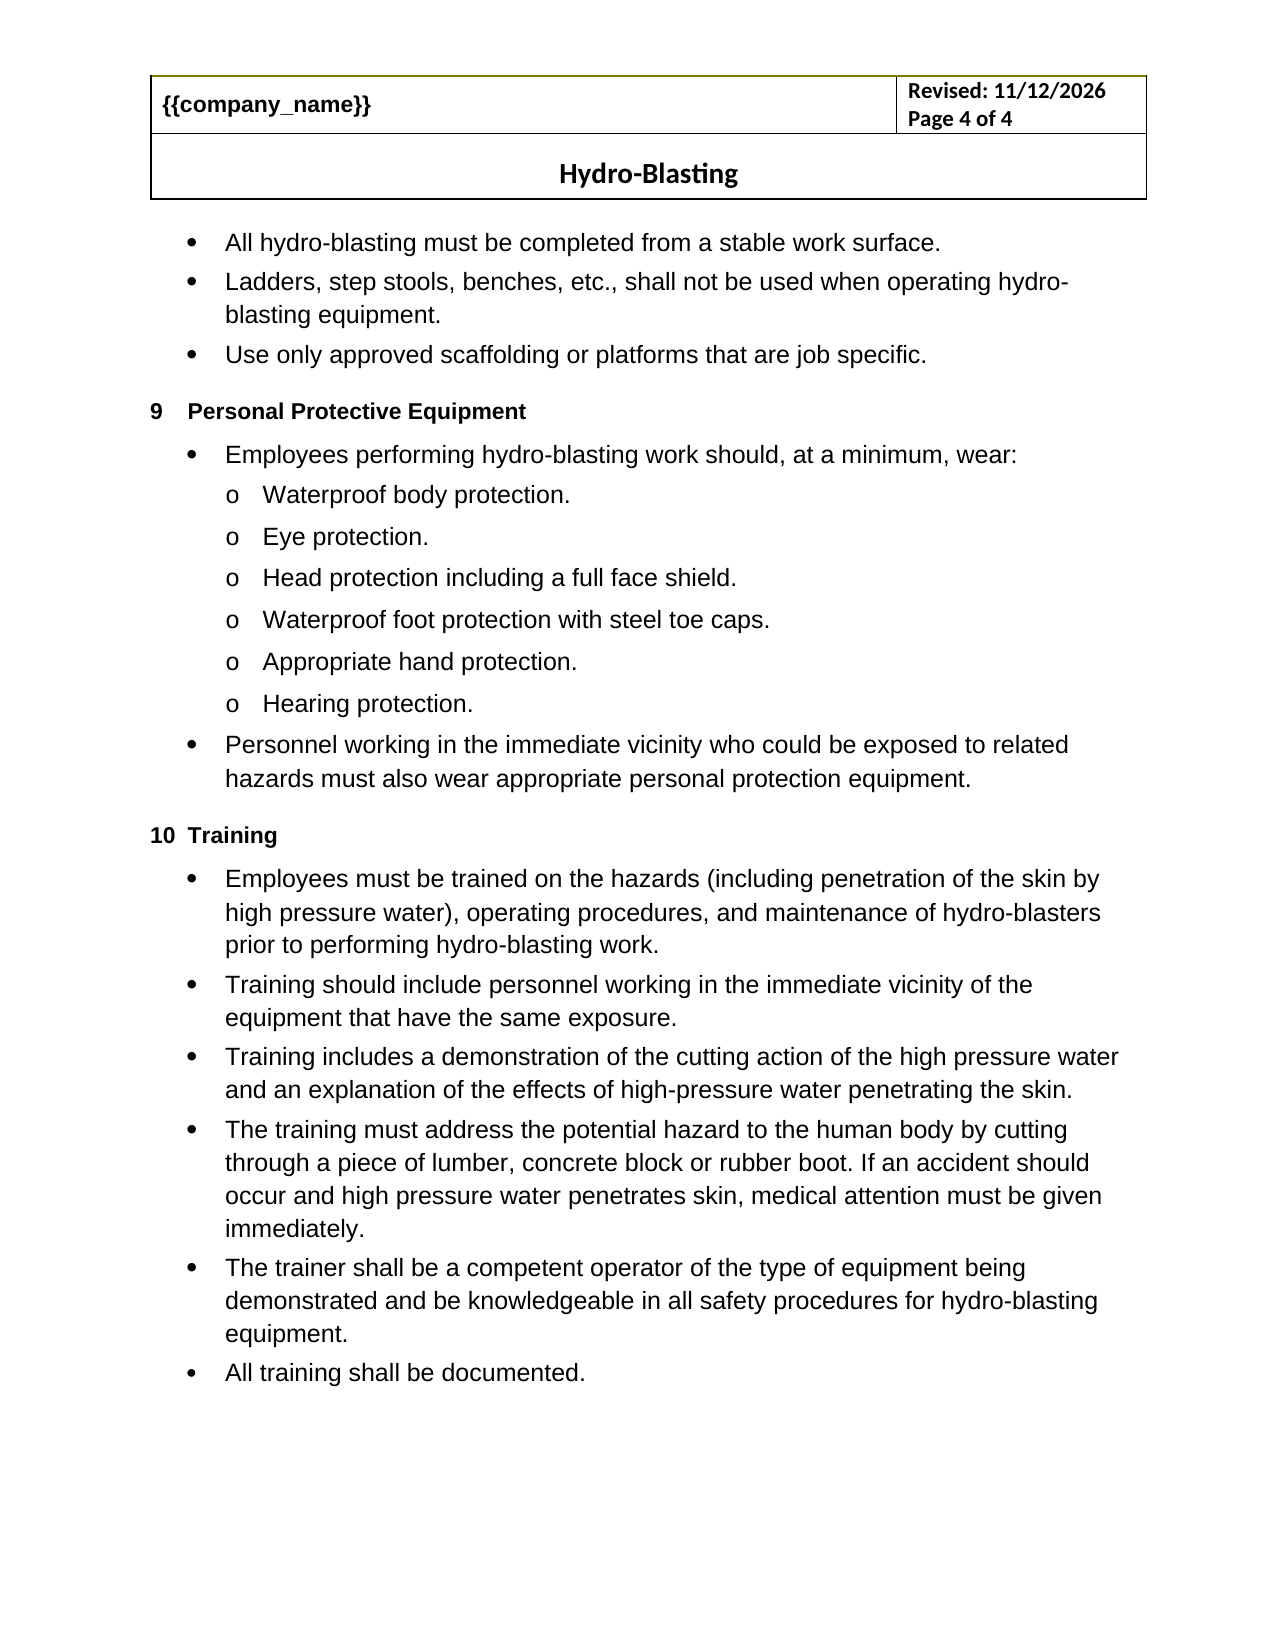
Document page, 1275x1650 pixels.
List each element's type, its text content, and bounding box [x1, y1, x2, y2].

list Head protection including a full face shield. [225, 563, 1125, 594]
list Employees performing hydro-blasting work should, at a minimum, wear: [187, 441, 1125, 469]
list All hydro-blasting must be completed from a stable work surface. [187, 228, 1125, 257]
list The trainer shall be a competent operator of the type of equipment being demonstrated and be knowledgeable in all safety procedures for hydro-blasting equipment. [187, 1253, 1125, 1348]
list Use only approved scaffolding or platforms that are job specific. [187, 340, 1125, 368]
list Hearing protection. [225, 689, 1125, 720]
list Ladders, step stools, benches, etc., shall not be used when operating hydro-blasting equipment. [187, 267, 1125, 329]
list Waterproof foot protection with steel toe caps. [225, 605, 1125, 636]
list Training includes a demonstration of the cutting action of the high pressure water and an explanation of the effects of high-pressure water penetrating the skin. [187, 1042, 1125, 1104]
list Training should include personnel working in the immediate vicinity of the equipment that have the same exposure. [187, 970, 1125, 1032]
list Appropriate hand protection. [225, 647, 1125, 678]
list Training [150, 822, 1125, 848]
list Employees must be trained on the hazards (including penetration of the skin by high pressure water), operating procedures, and maintenance of hydro-blasters prior to performing hydro-blasting work. [187, 864, 1125, 959]
list All training shall be documented. [187, 1358, 1125, 1387]
list Eye protection. [225, 522, 1125, 553]
list Personnel working in the immediate vicinity who could be exposed to related hazards must also wear appropriate personal protection equipment. [187, 731, 1125, 792]
list Waterproof body protection. [225, 480, 1125, 511]
list The training must address the potential hazard to the human body by cutting through a piece of lumber, concrete block or rubber boot. If an accident should occur and high pressure water penetrates skin, medical attention must be given immediately. [187, 1114, 1125, 1242]
list Personal Protective Equipment [150, 398, 1125, 424]
